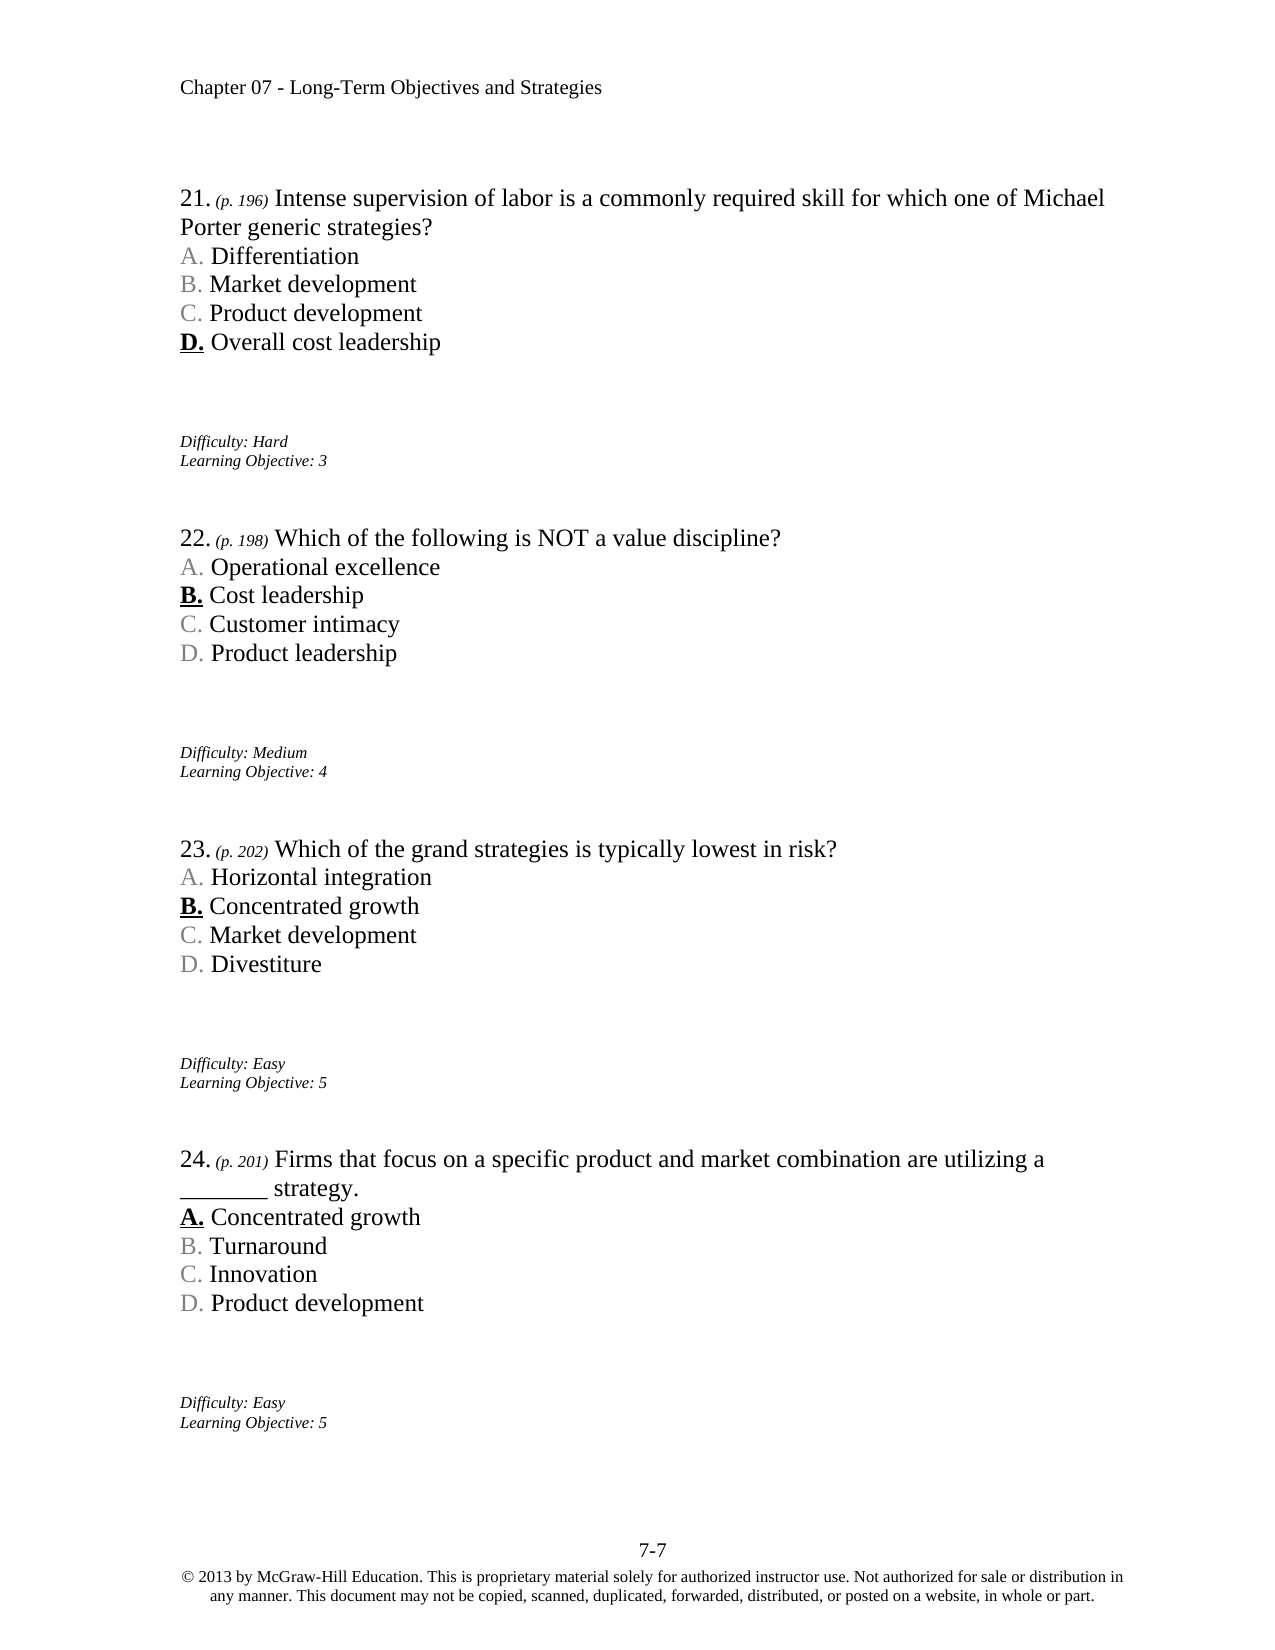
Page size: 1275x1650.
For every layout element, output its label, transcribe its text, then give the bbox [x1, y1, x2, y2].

text Difficulty: Medium Learning Objective: 4 [180, 721, 1125, 800]
text 21. (p. 196) Intense supervision of labor is a commonly required skill for which one of Michael Porter generic strategies? A. Differentiation B. Market development C. Product development D. Overall cost leadership [180, 183, 1125, 356]
text Difficulty: Easy Learning Objective: 5 [180, 1372, 1125, 1451]
text Difficulty: Easy Learning Objective: 5 [180, 1032, 1125, 1111]
text 24. (p. 201) Firms that focus on a specific product and market combination are utilizing a _______ strategy. A. Concentrated growth B. Turnaround C. Innovation D. Product development [180, 1144, 1125, 1317]
text 23. (p. 202) Which of the grand strategies is typically lowest in risk? A. Horizontal integration B. Concentrated growth C. Market development D. Divestiture [180, 834, 1125, 977]
text Difficulty: Hard Learning Objective: 3 [180, 411, 1125, 489]
text 22. (p. 198) Which of the following is NOT a value discipline? A. Operational excellence B. Cost leadership C. Customer intimacy D. Product leadership [180, 523, 1125, 667]
